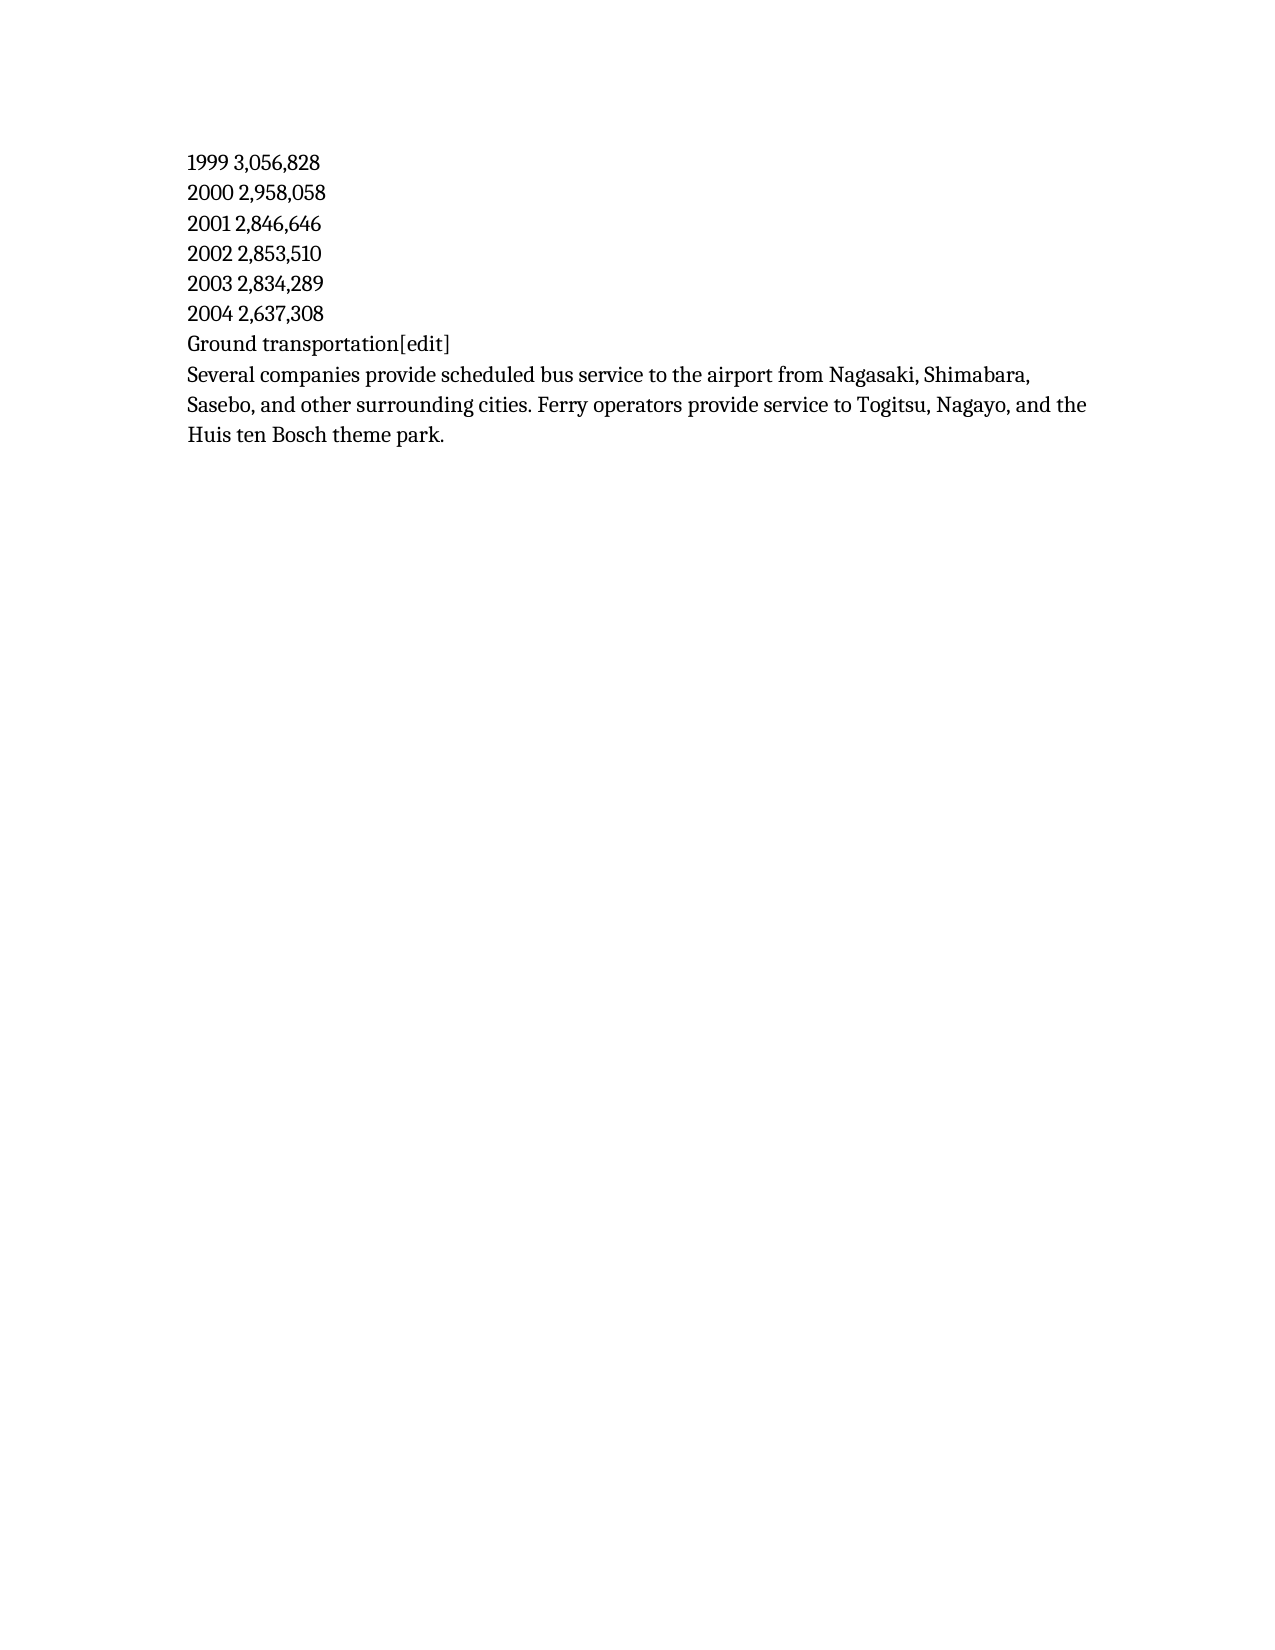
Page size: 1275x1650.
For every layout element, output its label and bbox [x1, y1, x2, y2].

text [187, 150, 1087, 448]
